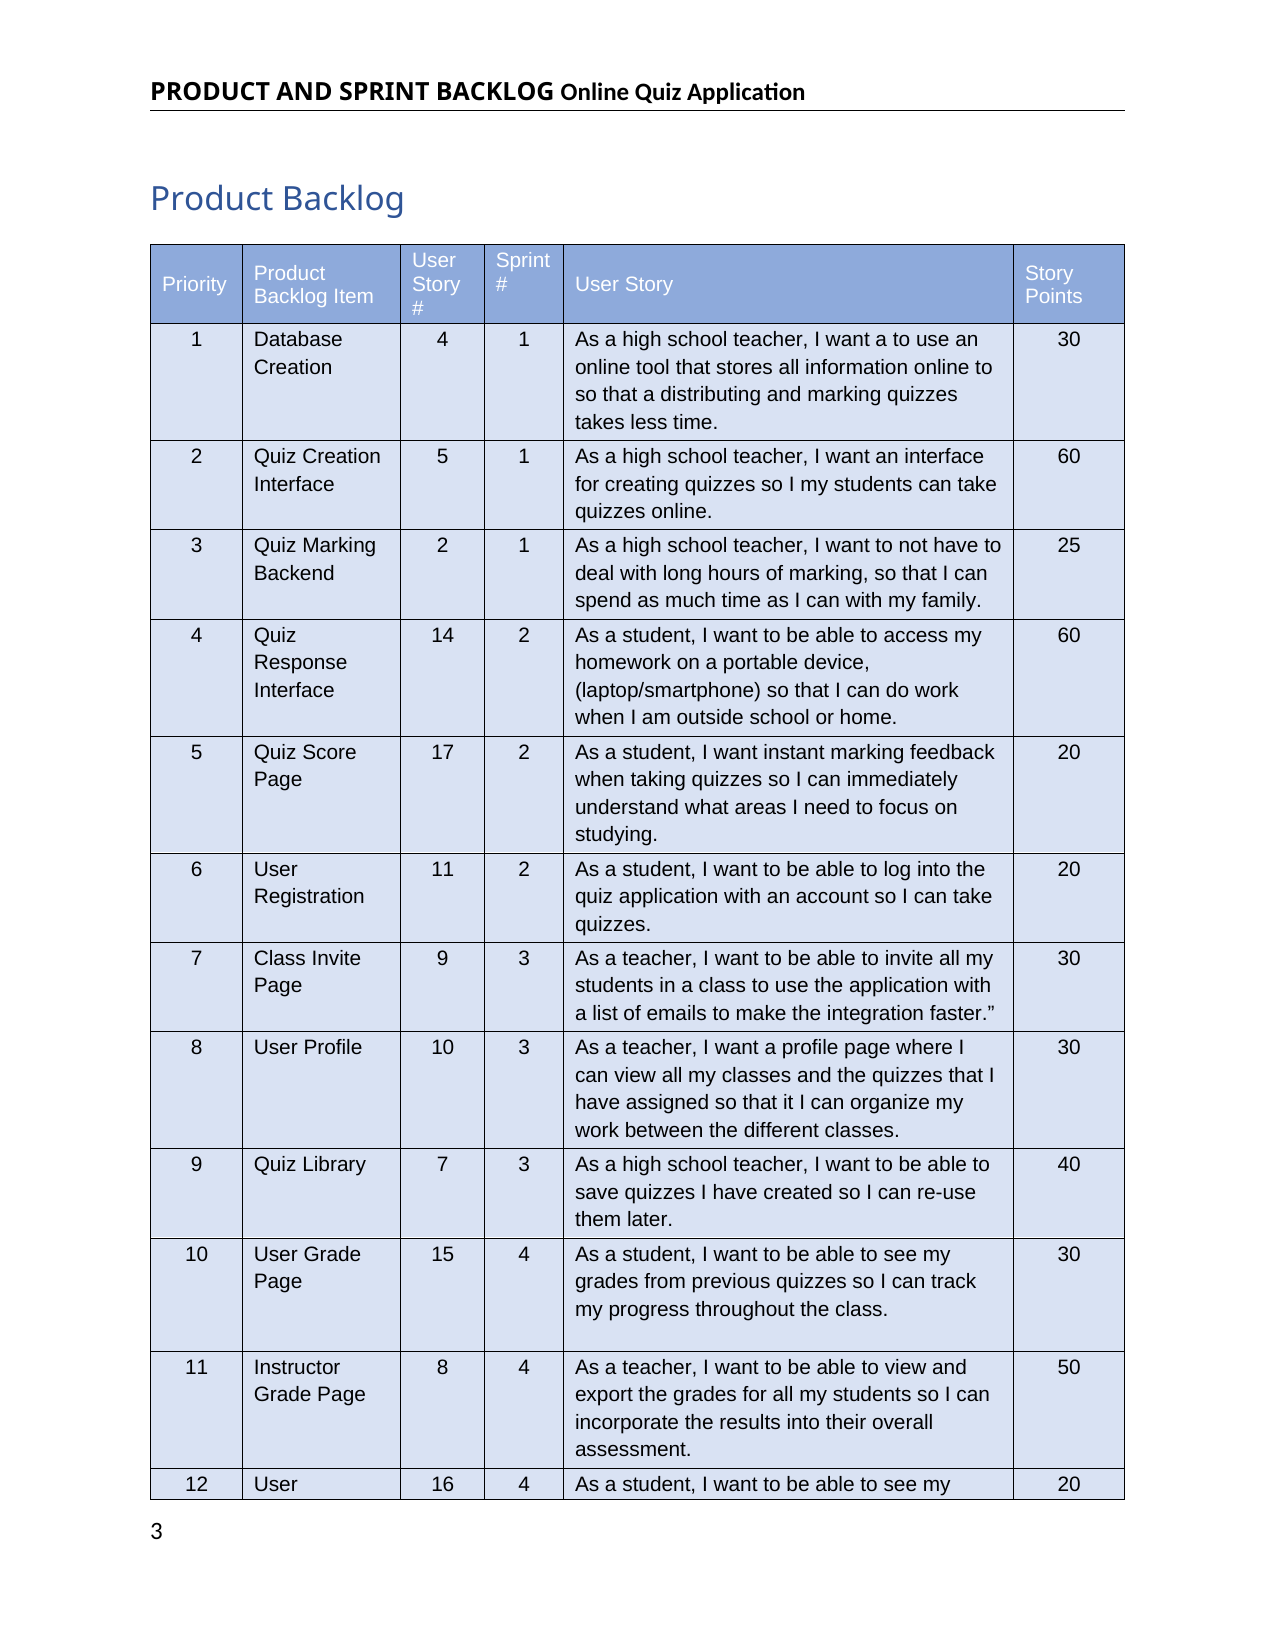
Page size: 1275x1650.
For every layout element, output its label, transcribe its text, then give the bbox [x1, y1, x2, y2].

table_cell 3 [485, 1149, 563, 1237]
table_cell Database Creation [243, 324, 400, 440]
table_cell User Profile [243, 1032, 400, 1148]
table_header User Story # [401, 245, 484, 323]
table_cell 60 [1014, 620, 1124, 736]
table_header User Story [564, 245, 1013, 323]
table_cell 5 [401, 441, 484, 529]
table_cell 12 [151, 1469, 242, 1499]
table_cell Quiz Response Interface [243, 620, 400, 736]
table_cell 30 [1014, 324, 1124, 440]
table_cell Quiz Library [243, 1149, 400, 1237]
table_cell 1 [485, 530, 563, 619]
table_cell As a teacher, I want a profile page where I can view all my classes and the quizzes that I have assigned so that it I can organize my work between the different classes. [564, 1032, 1013, 1148]
table_cell 14 [401, 620, 484, 736]
table_cell Class Invite Page [243, 943, 400, 1031]
table_cell User Registration [243, 854, 400, 942]
table_cell 3 [485, 943, 563, 1031]
table_cell As a student, I want to be able to see my grades from previous quizzes so I can track my progress throughout the class. [564, 1239, 1013, 1351]
table_cell 50 [1014, 1352, 1124, 1468]
table_cell 20 [1014, 737, 1124, 852]
table_cell Quiz Score Page [243, 737, 400, 852]
table_cell 10 [151, 1239, 242, 1351]
table_cell 6 [151, 854, 242, 942]
table_cell 30 [1014, 1032, 1124, 1148]
table_cell As a student, I want to be able to access my homework on a portable device, (laptop/smartphone) so that I can do work when I am outside school or home. [564, 620, 1013, 736]
table_header Priority [151, 245, 242, 323]
table_cell 9 [401, 943, 484, 1031]
table_cell Instructor Grade Page [243, 1352, 400, 1468]
table_cell 40 [1014, 1149, 1124, 1237]
table_cell 1 [151, 324, 242, 440]
table_cell 2 [151, 441, 242, 529]
table_cell Quiz Marking Backend [243, 530, 400, 619]
table_cell 4 [485, 1352, 563, 1468]
table_cell As a student, I want to be able to log into the quiz application with an account so I can take quizzes. [564, 854, 1013, 942]
table_cell Quiz Creation Interface [243, 441, 400, 529]
table_header Sprint # [485, 245, 563, 323]
table_cell 2 [485, 854, 563, 942]
table_header Product Backlog Item [243, 245, 400, 323]
table_cell 4 [485, 1239, 563, 1351]
table_cell 4 [485, 1469, 563, 1499]
table_cell As a student, I want instant marking feedback when taking quizzes so I can immediately understand what areas I need to focus on studying. [564, 737, 1013, 852]
table_cell 25 [1014, 530, 1124, 619]
table_cell 7 [401, 1149, 484, 1237]
table_cell 7 [151, 943, 242, 1031]
table_cell 60 [1014, 441, 1124, 529]
table_cell 2 [485, 620, 563, 736]
table_cell 3 [485, 1032, 563, 1148]
table_cell 17 [401, 737, 484, 852]
table_cell 20 [1014, 1469, 1124, 1499]
table_cell 16 [401, 1469, 484, 1499]
table_cell 30 [1014, 943, 1124, 1031]
table_cell 2 [401, 530, 484, 619]
table_cell 8 [401, 1352, 484, 1468]
table_cell 5 [151, 737, 242, 852]
table_cell As a teacher, I want to be able to invite all my students in a class to use the application with a list of emails to make the integration faster.” [564, 943, 1013, 1031]
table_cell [564, 1469, 1013, 1499]
table_cell User Grade Page [243, 1239, 400, 1351]
table_cell 3 [151, 530, 242, 619]
table_cell 30 [1014, 1239, 1124, 1351]
table_cell As a high school teacher, I want to be able to save quizzes I have created so I can re-use them later. [564, 1149, 1013, 1237]
table_cell 1 [485, 324, 563, 440]
table_cell 4 [401, 324, 484, 440]
table_cell 10 [401, 1032, 484, 1148]
table_cell As a high school teacher, I want a to use an online tool that stores all information online to so that a distributing and marking quizzes takes less time. [564, 324, 1013, 440]
table_cell 4 [151, 620, 242, 736]
table_cell 11 [151, 1352, 242, 1468]
table_cell As a high school teacher, I want an interface for creating quizzes so I my students can take quizzes online. [564, 441, 1013, 529]
table_cell 8 [151, 1032, 242, 1148]
table_cell 11 [401, 854, 484, 942]
subtitle Product Backlog [150, 175, 1125, 220]
table_cell As a teacher, I want to be able to view and export the grades for all my students so I can incorporate the results into their overall assessment. [564, 1352, 1013, 1468]
table_cell 2 [485, 737, 563, 852]
table_cell 20 [1014, 854, 1124, 942]
table_cell 9 [151, 1149, 242, 1237]
table_cell As a high school teacher, I want to not have to deal with long hours of marking, so that I can spend as much time as I can with my family. [564, 530, 1013, 619]
table_cell 1 [485, 441, 563, 529]
table_cell 15 [401, 1239, 484, 1351]
table_cell User Schedule Page [243, 1469, 400, 1499]
table_header Story Points [1014, 245, 1124, 323]
